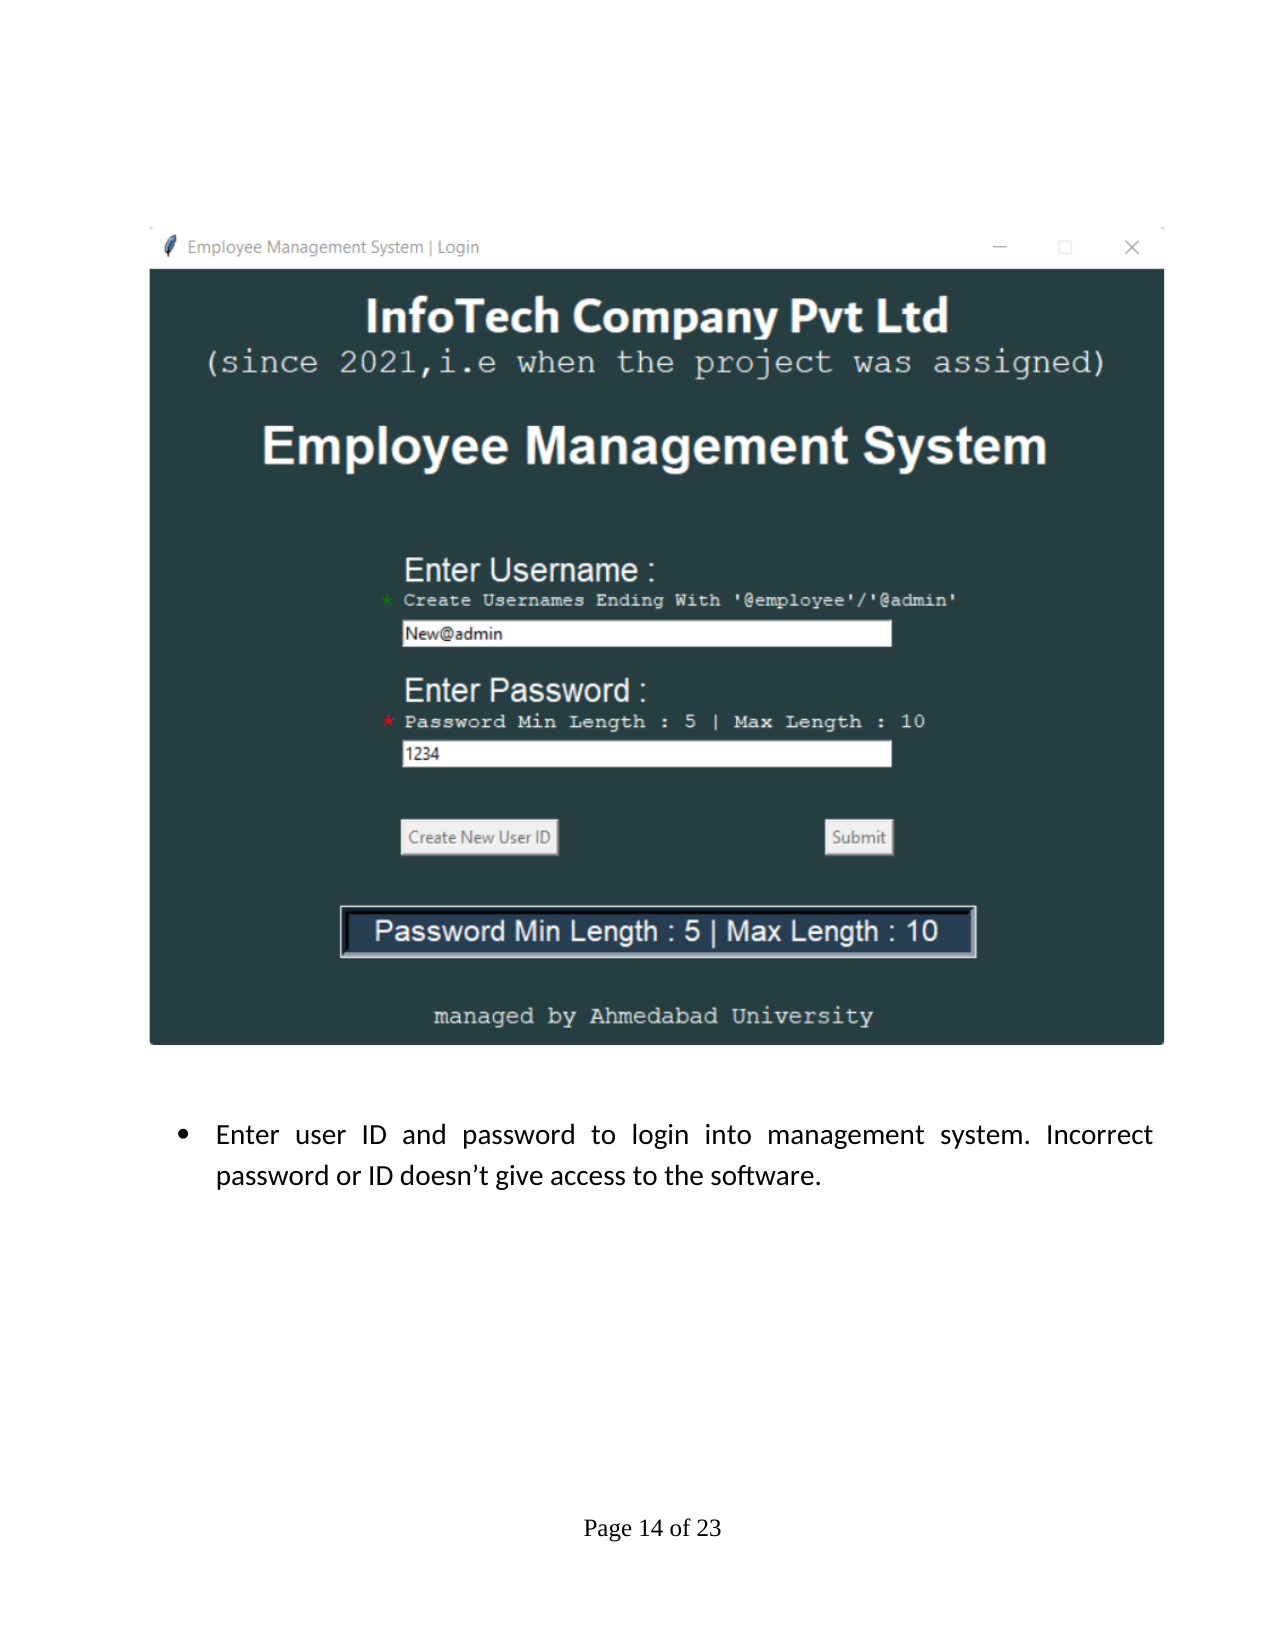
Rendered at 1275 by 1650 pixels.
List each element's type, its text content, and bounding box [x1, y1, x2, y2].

list Enter user ID and password to login into management system. Incorrect password or ID doesn’t give access to the software. [178, 1116, 1155, 1193]
picture [149, 227, 1165, 1045]
